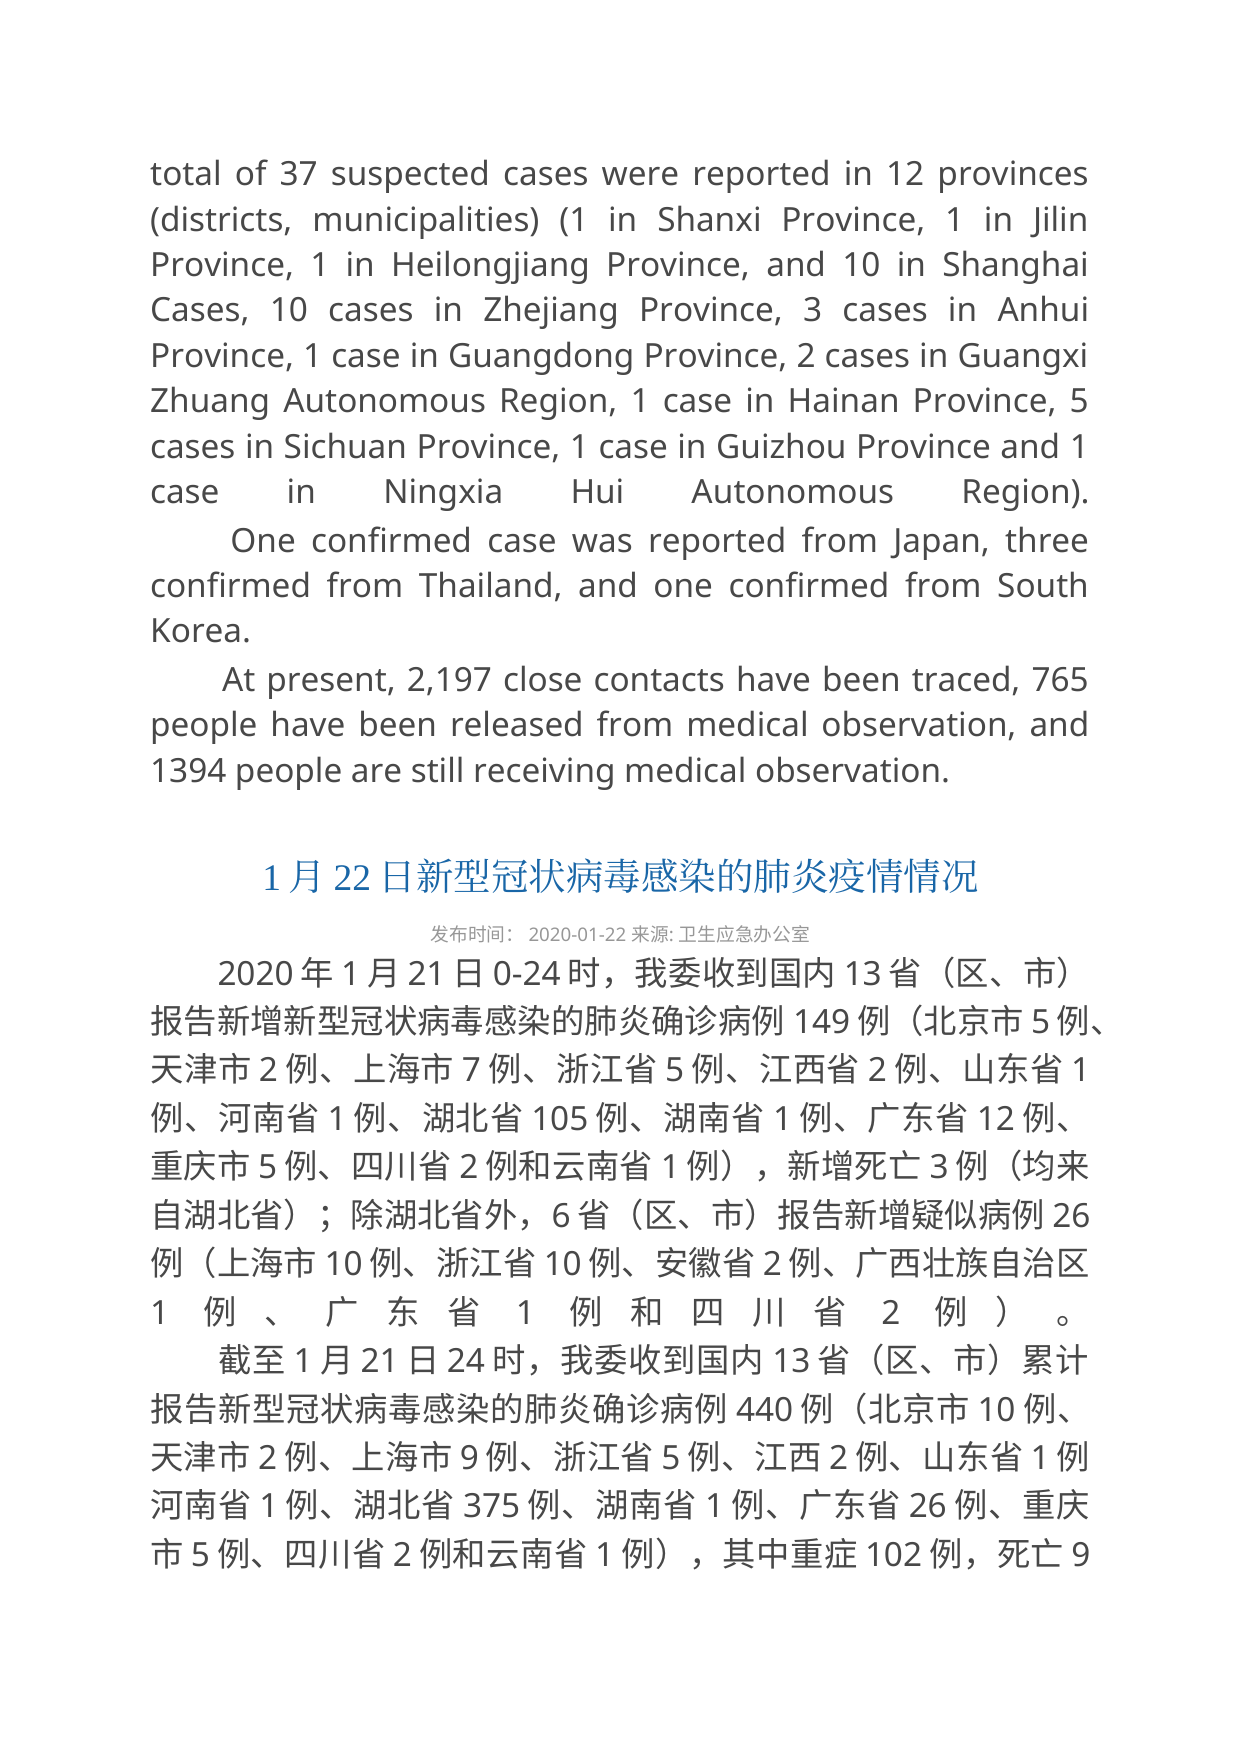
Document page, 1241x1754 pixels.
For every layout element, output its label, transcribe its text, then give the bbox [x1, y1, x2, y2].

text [150, 946, 1090, 1576]
text 1月22日新型冠状病毒感染的肺炎疫情情况 [150, 847, 1090, 901]
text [150, 150, 1090, 792]
text 发布时间： 2020-01-22 来源: 卫生应急办公室 [150, 919, 1090, 946]
